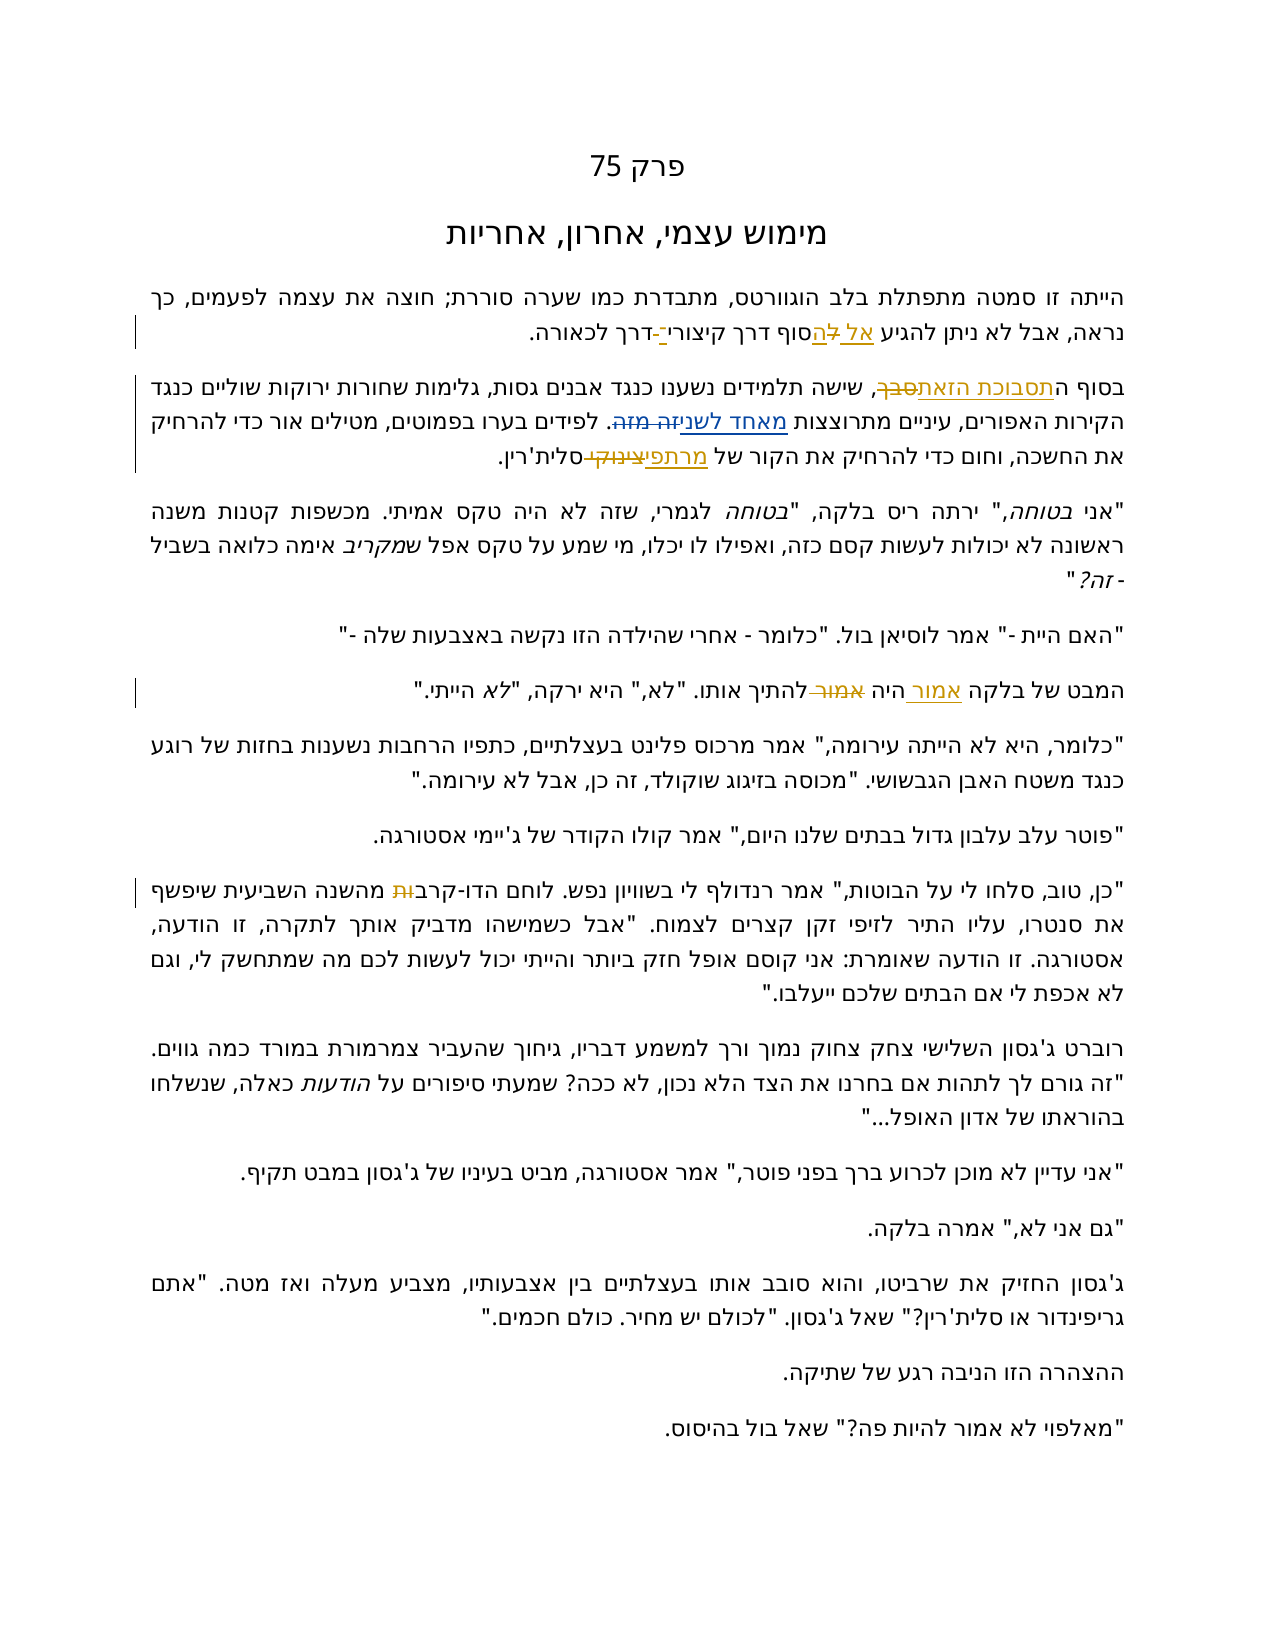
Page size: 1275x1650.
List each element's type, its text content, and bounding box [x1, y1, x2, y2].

text "האם היית -" אמר לוסיאן בול. "כלומר - אחרי שהילדה הזו נקשה באצבעות שלה -" [150, 623, 1125, 653]
text המבט של בלקה היה להתיך אותו. "לא," היא ירקה, "לא הייתי." [150, 678, 1125, 708]
text פרק 75 [150, 150, 1125, 188]
text בסוף ה, שישה תלמידים נשענו כנגד אבנים גסות, גלימות שחורות ירוקות שוליים כנגד הקירות האפורים, עיניים מתרוצצות . לפידים בערו בפמוטים, מטילים אור כדי להרחיק את החשכה, וחום כדי להרחיק את הקור של סלית'רין. [150, 375, 1125, 473]
text רוברט ג'גסון השלישי צחק צחוק נמוך ורך למשמע דבריו, גיחוך שהעביר צמרמורת במורד כמה גווים. "זה גורם לך לתהות אם בחרנו את הצד הלא נכון, לא ככה? שמעתי סיפורים על הודעות כאלה, שנשלחו בהוראתו של אדון האופל…" [150, 1036, 1125, 1135]
text "מאלפוי לא אמור להיות פה?" שאל בול בהיסוס. [150, 1415, 1125, 1445]
text ההצהרה הזו הניבה רגע של שתיקה. [150, 1360, 1125, 1390]
text הייתה זו סמטה מתפתלת בלב הוגוורטס, מתבדרת כמו שערה סוררת; חוצה את עצמה לפעמים, כך נראה, אבל לא ניתן להגיע סוף דרך קיצורידרך לכאורה. [150, 285, 1125, 349]
text "גם אני לא," אמרה בלקה. [150, 1215, 1125, 1245]
text "כלומר, היא לא הייתה עירומה," אמר מרכוס פלינט בעצלתיים, כתפיו הרחבות נשענות בחזות של רוגע כנגד משטח האבן הגבשושי. "מכוסה בזיגוג שוקולד, זה כן, אבל לא עירומה." [150, 733, 1125, 797]
text מימוש עצמי, אחרון, אחריות [150, 214, 1125, 258]
text ג'גסון החזיק את שרביטו, והוא סובב אותו בעצלתיים בין אצבעותיו, מצביע מעלה ואז מטה. "אתם גריפינדור או סלית'רין?" שאל ג'גסון. "לכולם יש מחיר. כולם חכמים." [150, 1271, 1125, 1335]
text "אני בטוחה," ירתה ריס בלקה, "בטוחה לגמרי, שזה לא היה טקס אמיתי. מכשפות קטנות משנה ראשונה לא יכולות לעשות קסם כזה, ואפילו לו יכלו, מי שמע על טקס אפל שמקריב אימה כלואה בשביל - זה?" [150, 499, 1125, 597]
text "כן, טוב, סלחו לי על הבוטות," אמר רנדולף לי בשוויון נפש. לוחם הדו-קרב מהשנה השביעית שיפשף את סנטרו, עליו התיר לזיפי זקן קצרים לצמוח. "אבל כשמישהו מדביק אותך לתקרה, זו הודעה, אסטורגה. זו הודעה שאומרת: אני קוסם אופל חזק ביותר והייתי יכול לעשות לכם מה שמתחשק לי, וגם לא אכפת לי אם הבתים שלכם ייעלבו." [150, 878, 1125, 1011]
text "פוטר עלב עלבון גדול בבתים שלנו היום," אמר קולו הקודר של ג'יימי אסטורגה. [150, 823, 1125, 853]
text "אני עדיין לא מוכן לכרוע ברך בפני פוטר," אמר אסטורגה, מביט בעיניו של ג'גסון במבט תקיף. [150, 1160, 1125, 1190]
